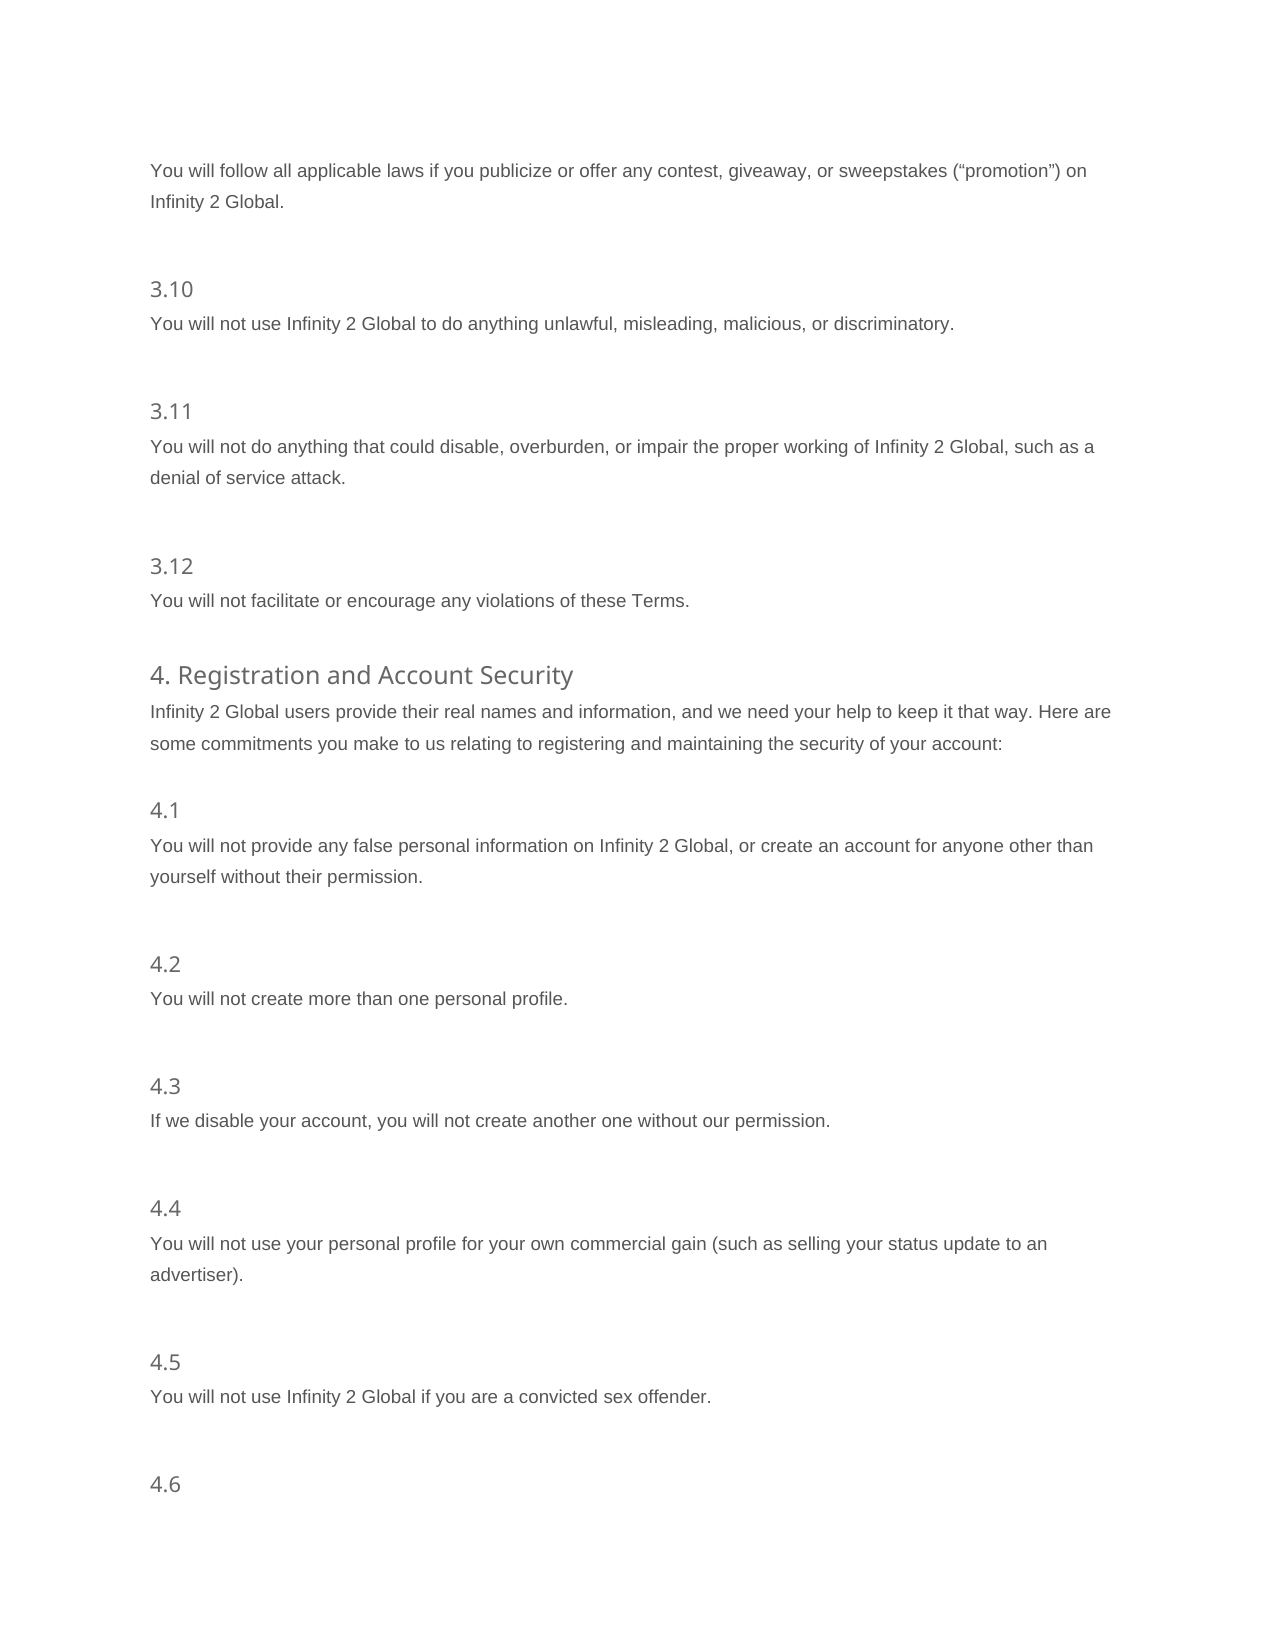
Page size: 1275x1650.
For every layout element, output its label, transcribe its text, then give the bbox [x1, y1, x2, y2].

text Infinity 2 Global users provide their real names and information, and we need your help to keep it that way. Here are some commitments you make to us relating to registering and maintaining the security of your account: [150, 692, 1125, 754]
text 4.2 [150, 948, 1125, 978]
text You will not use Infinity 2 Global if you are a convicted sex offender. [150, 1376, 1125, 1408]
text 3.10 [150, 274, 1125, 303]
text 4.3 [150, 1071, 1125, 1101]
text You will not do anything that could disable, overburden, or impair the proper working of Infinity 2 Global, such as a denial of service attack. [150, 426, 1125, 551]
text You will not provide any false personal information on Infinity 2 Global, or create an account for anyone other than yourself without their permission. [150, 825, 1125, 887]
text 4. Registration and Account Security [150, 657, 1125, 692]
text 4.5 [150, 1347, 1125, 1376]
text 4.6 [150, 1469, 1125, 1499]
text 4.1 [150, 795, 1125, 825]
text 4.4 [150, 1193, 1125, 1223]
text You will not create more than one personal profile. [150, 978, 1125, 1009]
text You will not use your personal profile for your own commercial gain (such as selling your status update to an advertiser). [150, 1223, 1125, 1285]
text You will follow all applicable laws if you publicize or offer any contest, giveaway, or sweepstakes (“promotion”) on Infinity 2 Global. [150, 150, 1125, 212]
text You will not use Infinity 2 Global to do anything unlawful, misleading, malicious, or discriminatory. [150, 303, 1125, 335]
text You will not facilitate or encourage any violations of these Terms. [150, 581, 1125, 612]
text 3.11 [150, 396, 1125, 426]
text 3.12 [150, 551, 1125, 581]
text If we disable your account, you will not create another one without our permission. [150, 1101, 1125, 1132]
